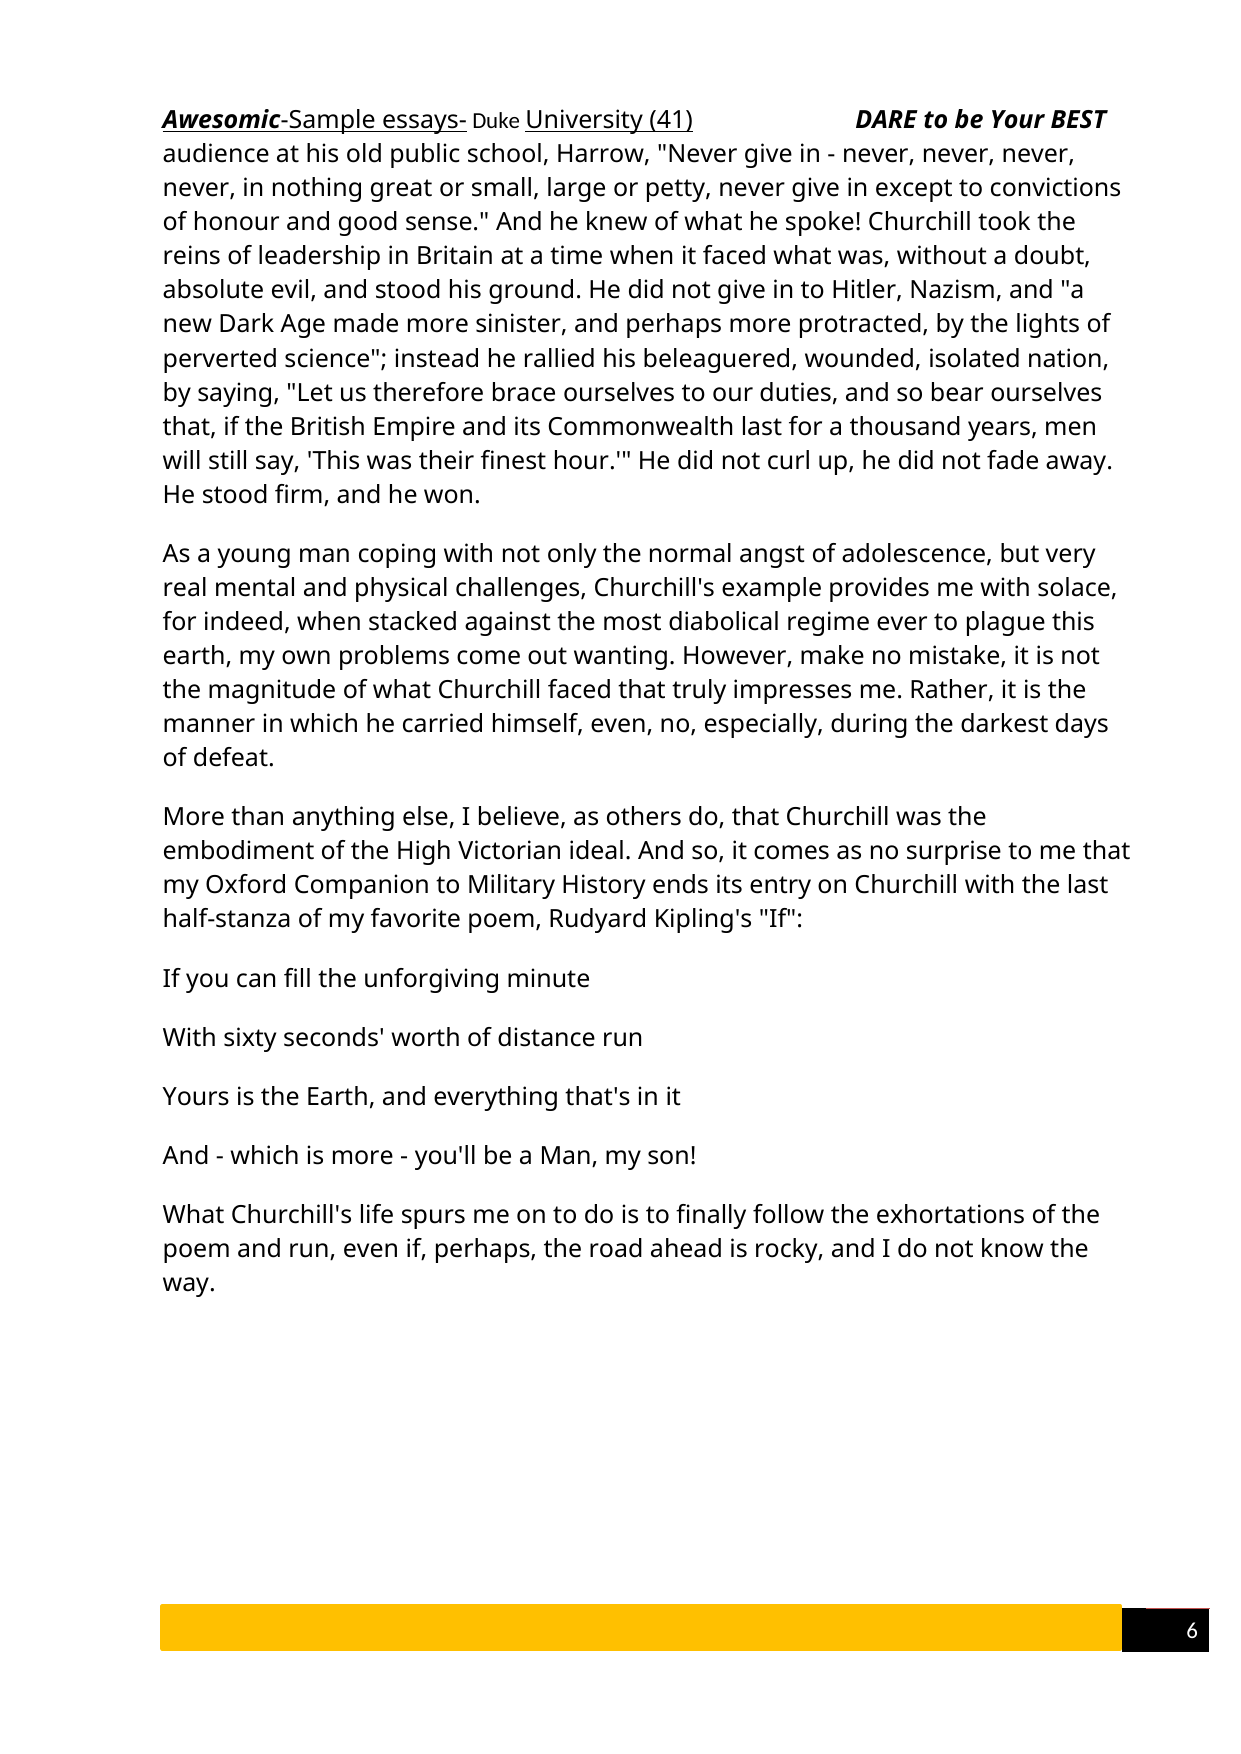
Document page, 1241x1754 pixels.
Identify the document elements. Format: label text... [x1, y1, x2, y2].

text More than anything else, I believe, as others do, that Churchill was the embodiment of the High Victorian ideal. And so, it comes as no surprise to me that my Oxford Companion to Military History ends its entry on Churchill with the last half-stanza of my favorite poem, Rudyard Kipling's "If": [162, 799, 1137, 935]
text With sixty seconds' worth of distance run [162, 1019, 1137, 1053]
text And - which is more - you'll be a Man, my son! [162, 1137, 1137, 1171]
text Yours is the Earth, and everything that's in it [162, 1078, 1137, 1112]
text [162, 136, 1137, 511]
text What Churchill's life spurs me on to do is to finally follow the exhortations of the poem and run, even if, perhaps, the road ahead is rocky, and I do not know the way. [162, 1196, 1137, 1299]
text As a young man coping with not only the normal angst of adolescence, but very real mental and physical challenges, Churchill's example provides me with solace, for indeed, when stacked against the most diabolical regime ever to plague this earth, my own problems come out wanting. However, make no mistake, it is not the magnitude of what Churchill faced that truly impresses me. Rather, it is the manner in which he carried himself, even, no, especially, during the darkest days of defeat. [162, 536, 1137, 774]
text If you can fill the unforgiving minute [162, 960, 1137, 994]
